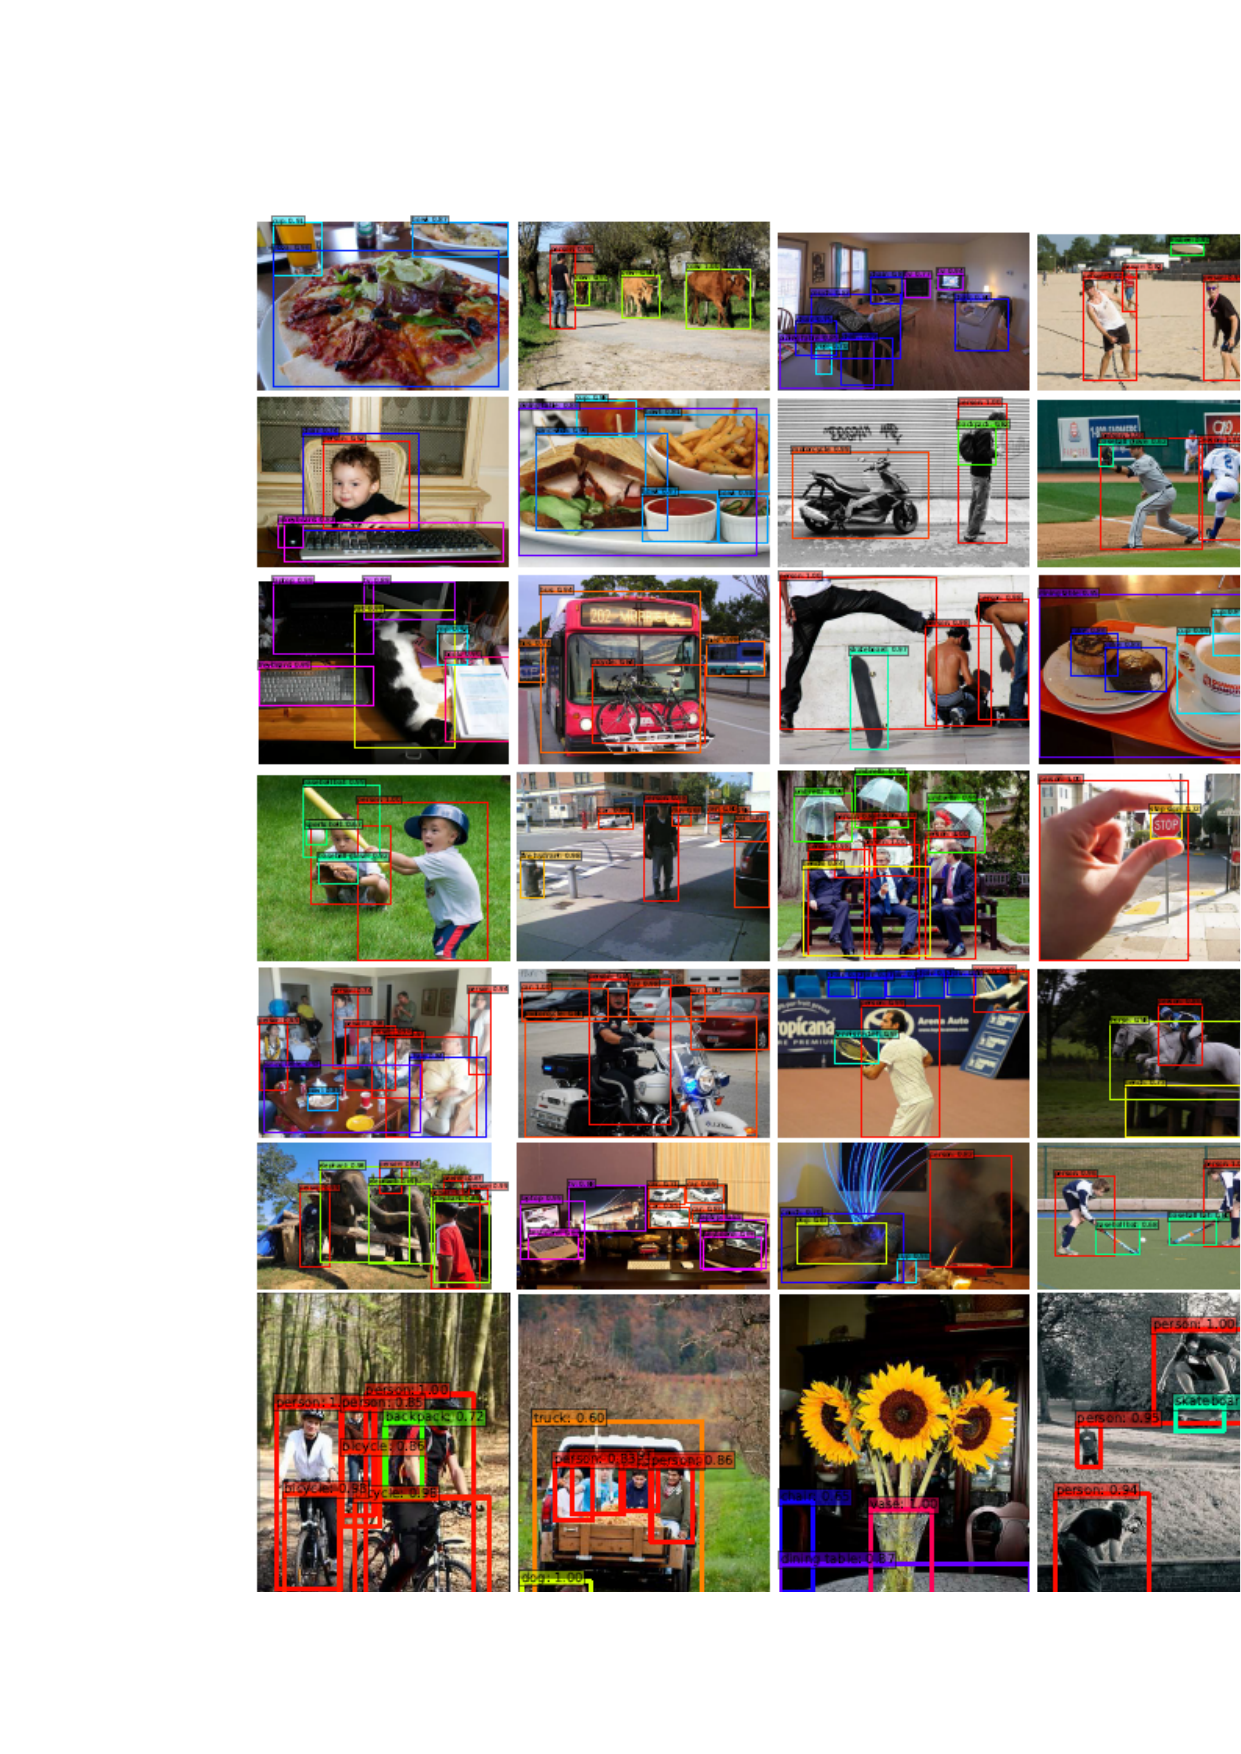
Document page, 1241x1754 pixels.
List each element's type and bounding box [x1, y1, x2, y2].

picture [187, 162, 1241, 1592]
